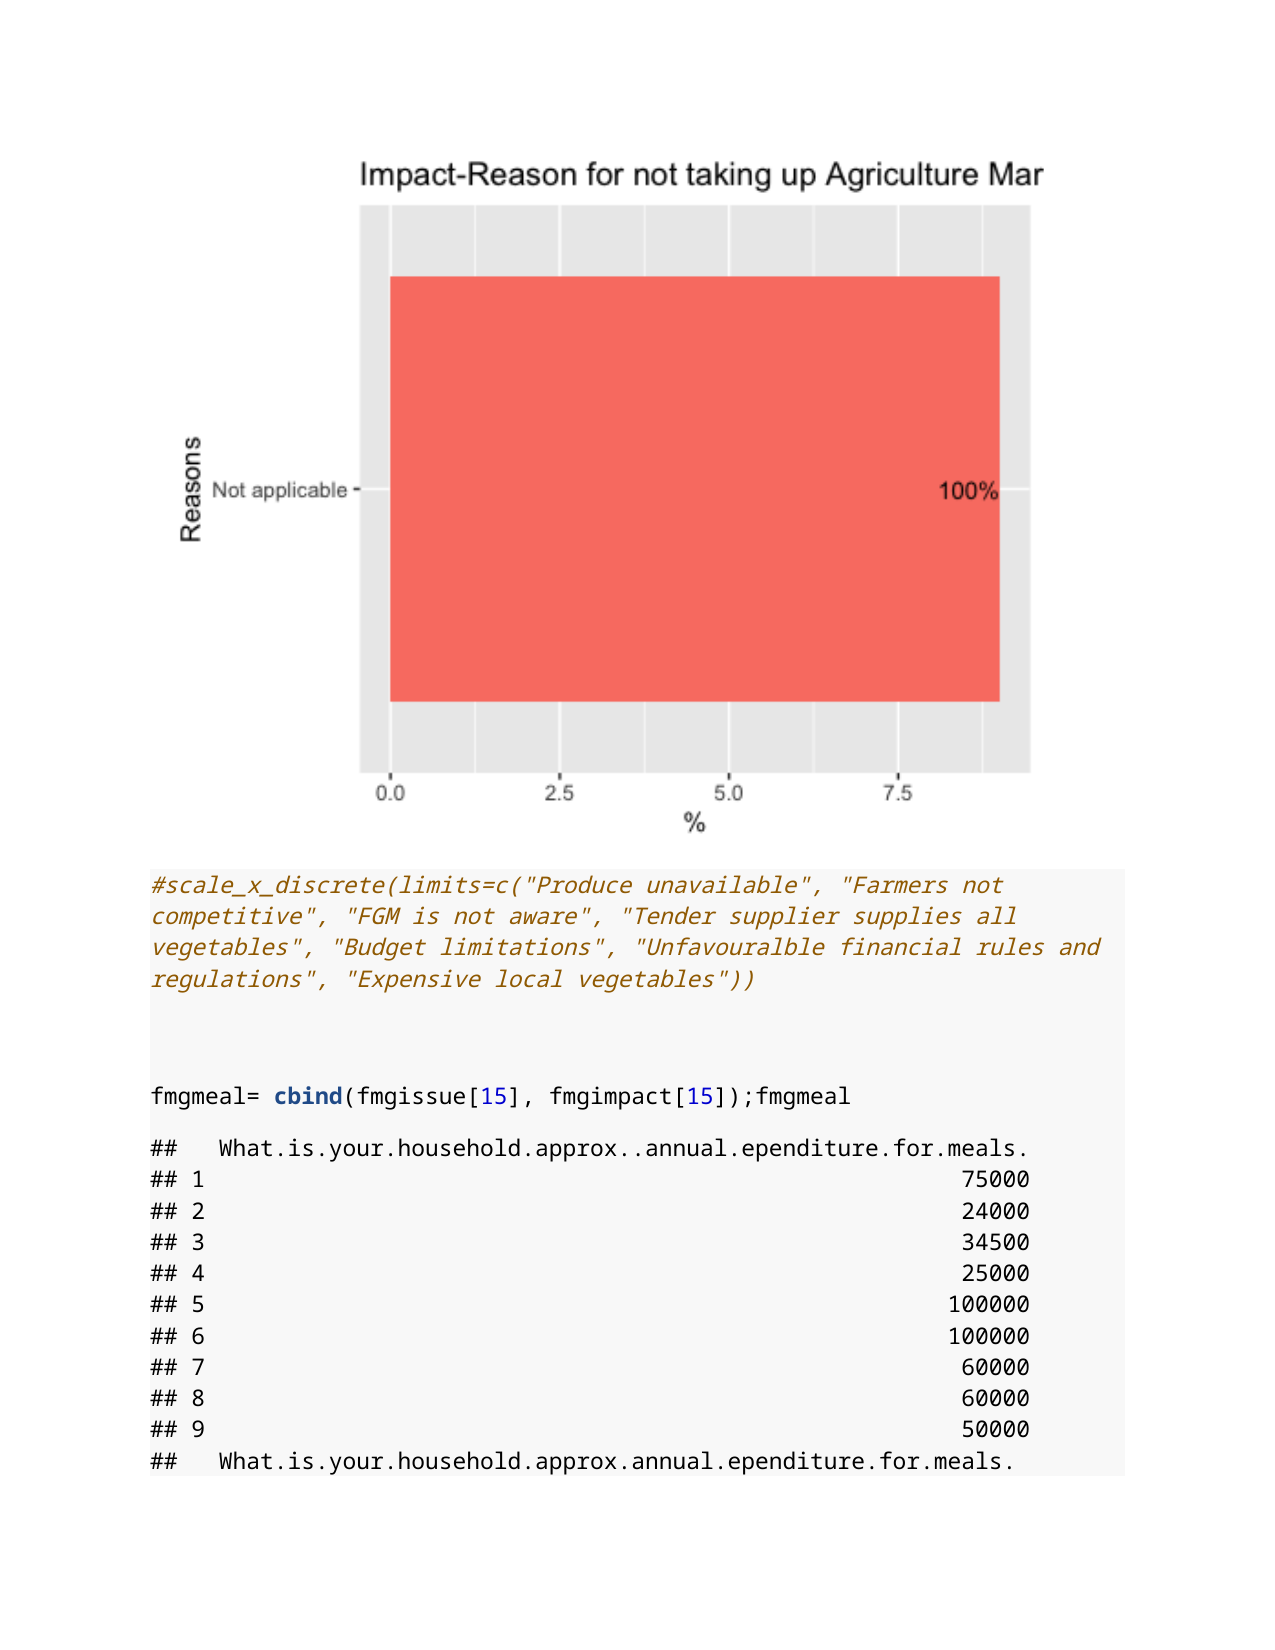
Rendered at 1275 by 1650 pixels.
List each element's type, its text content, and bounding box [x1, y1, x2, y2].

text #scale_x_discrete(limits=c("Produce unavailable", "Farmers not competitive", "FGM is not aware", "Tender supplier supplies all vegetables", "Budget limitations", "Unfavouralble financial rules and regulations", "Expensive local vegetables")) fmgmeal= cbind(fmgissue[15], fmgimpact[15]);fmgmeal [150, 869, 1125, 1111]
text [150, 1132, 1125, 1476]
picture [168, 150, 1044, 850]
